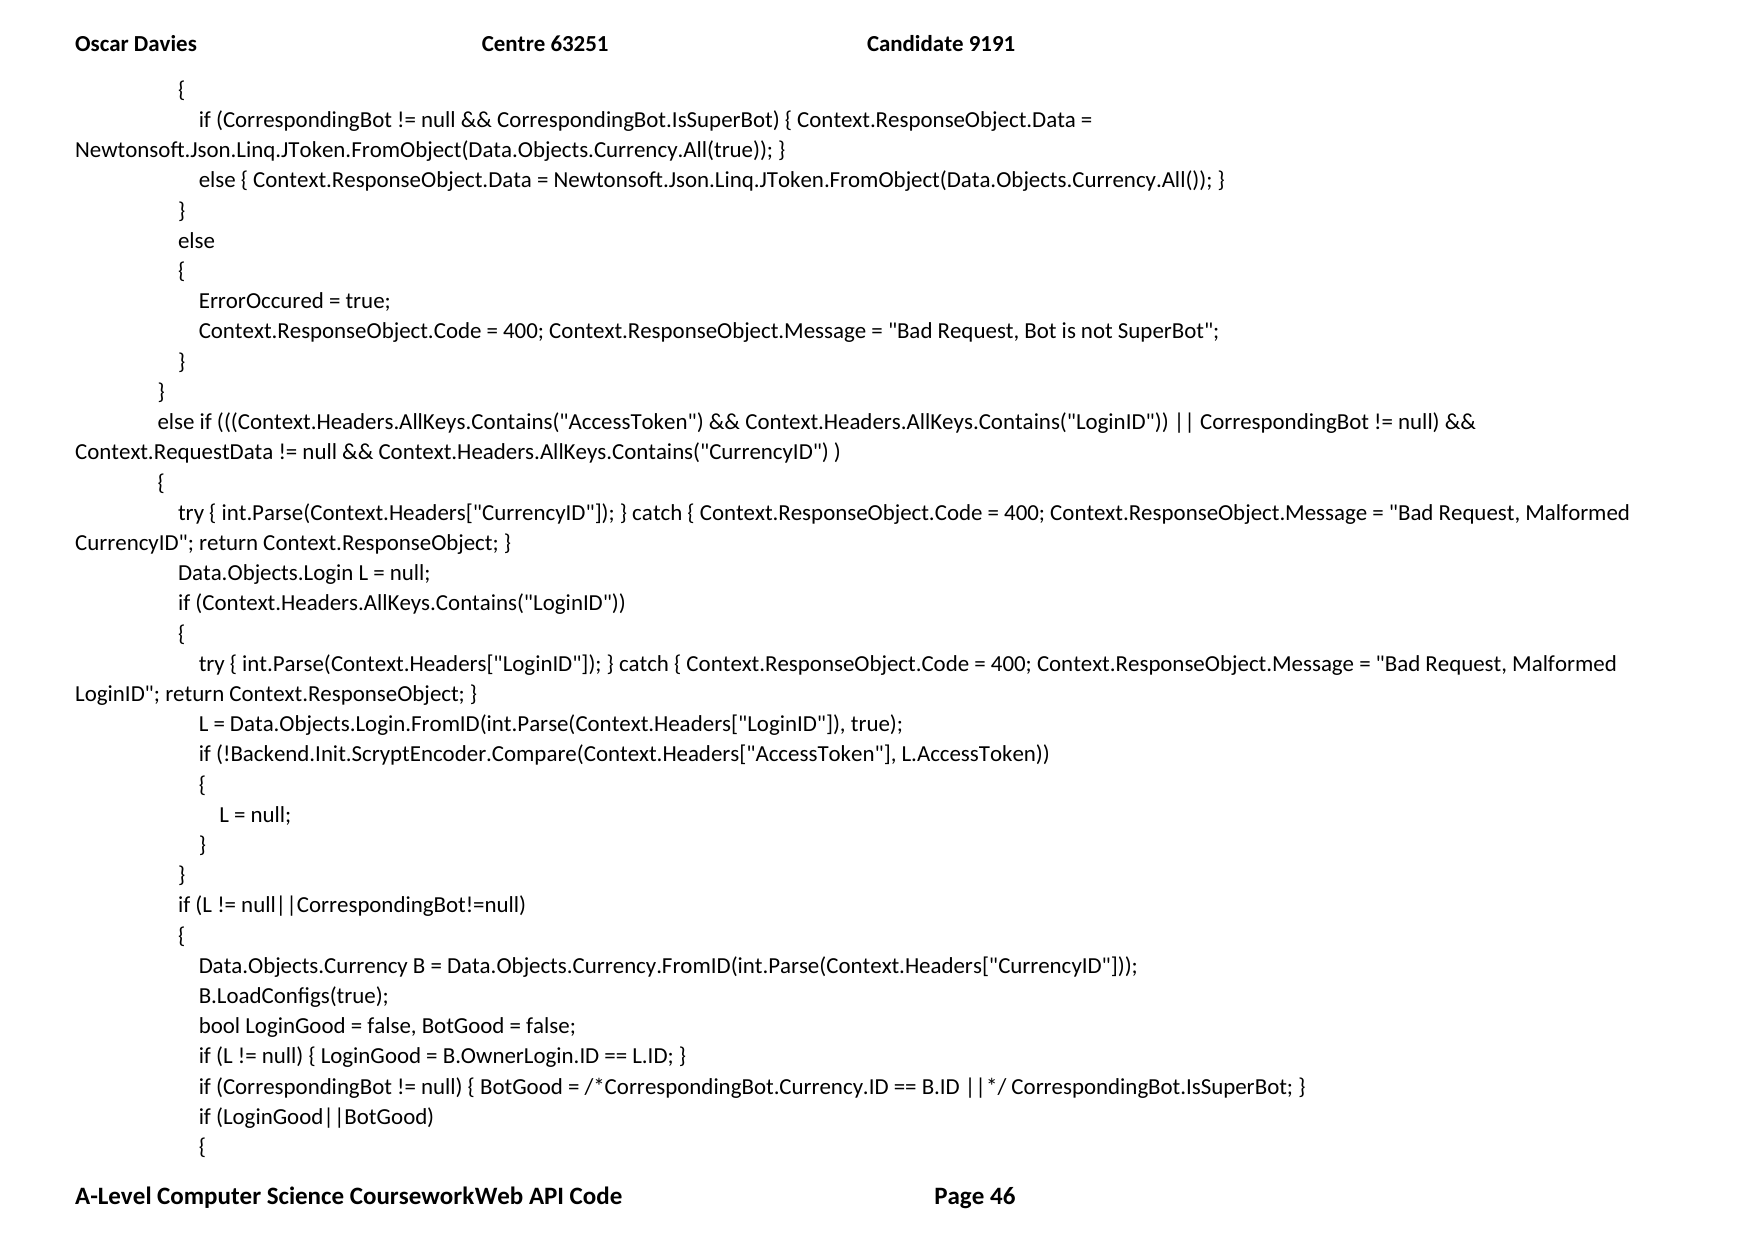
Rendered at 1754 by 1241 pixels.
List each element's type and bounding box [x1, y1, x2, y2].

text [75, 75, 1679, 1160]
